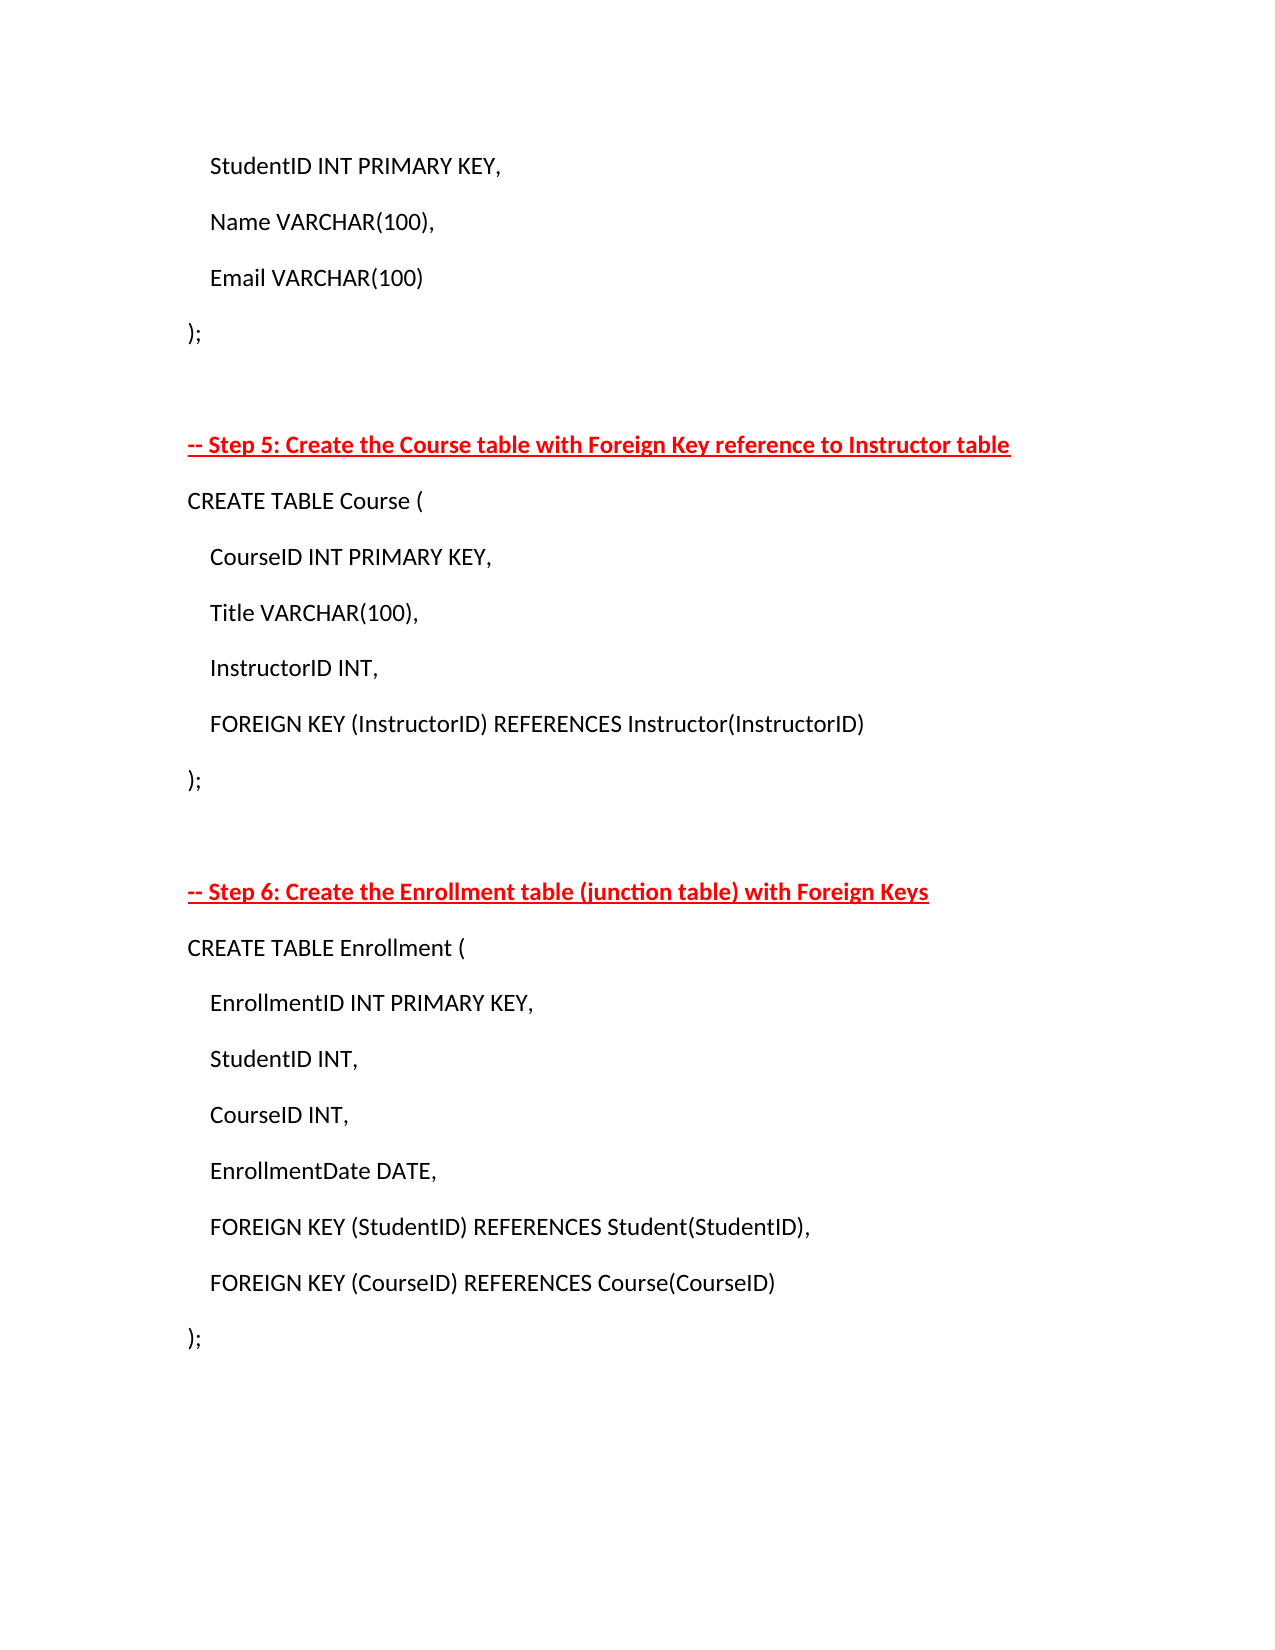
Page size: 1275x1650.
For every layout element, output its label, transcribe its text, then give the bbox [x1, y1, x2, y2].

text Title VARCHAR(100), [187, 597, 1125, 627]
text -- Step 5: Create the Course table with Foreign Key reference to Instructor table [187, 429, 1125, 460]
text FOREIGN KEY (InstructorID) REFERENCES Instructor(InstructorID) [187, 708, 1125, 739]
text FOREIGN KEY (StudentID) REFERENCES Student(StudentID), [187, 1211, 1125, 1241]
text StudentID INT, [187, 1043, 1125, 1074]
text ); [187, 1322, 1125, 1353]
text EnrollmentDate DATE, [187, 1155, 1125, 1186]
text -- Step 6: Create the Enrollment table (junction table) with Foreign Keys [187, 876, 1125, 906]
text InstructorID INT, [187, 652, 1125, 683]
text StudentID INT PRIMARY KEY, [187, 150, 1125, 181]
text CourseID INT PRIMARY KEY, [187, 541, 1125, 571]
text FOREIGN KEY (CourseID) REFERENCES Course(CourseID) [187, 1267, 1125, 1297]
text CREATE TABLE Course ( [187, 485, 1125, 516]
text CourseID INT, [187, 1099, 1125, 1130]
text ); [187, 317, 1125, 348]
text CREATE TABLE Enrollment ( [187, 932, 1125, 962]
text EnrollmentID INT PRIMARY KEY, [187, 987, 1125, 1018]
text Email VARCHAR(100) [187, 262, 1125, 292]
text Name VARCHAR(100), [187, 206, 1125, 236]
text ); [187, 764, 1125, 795]
